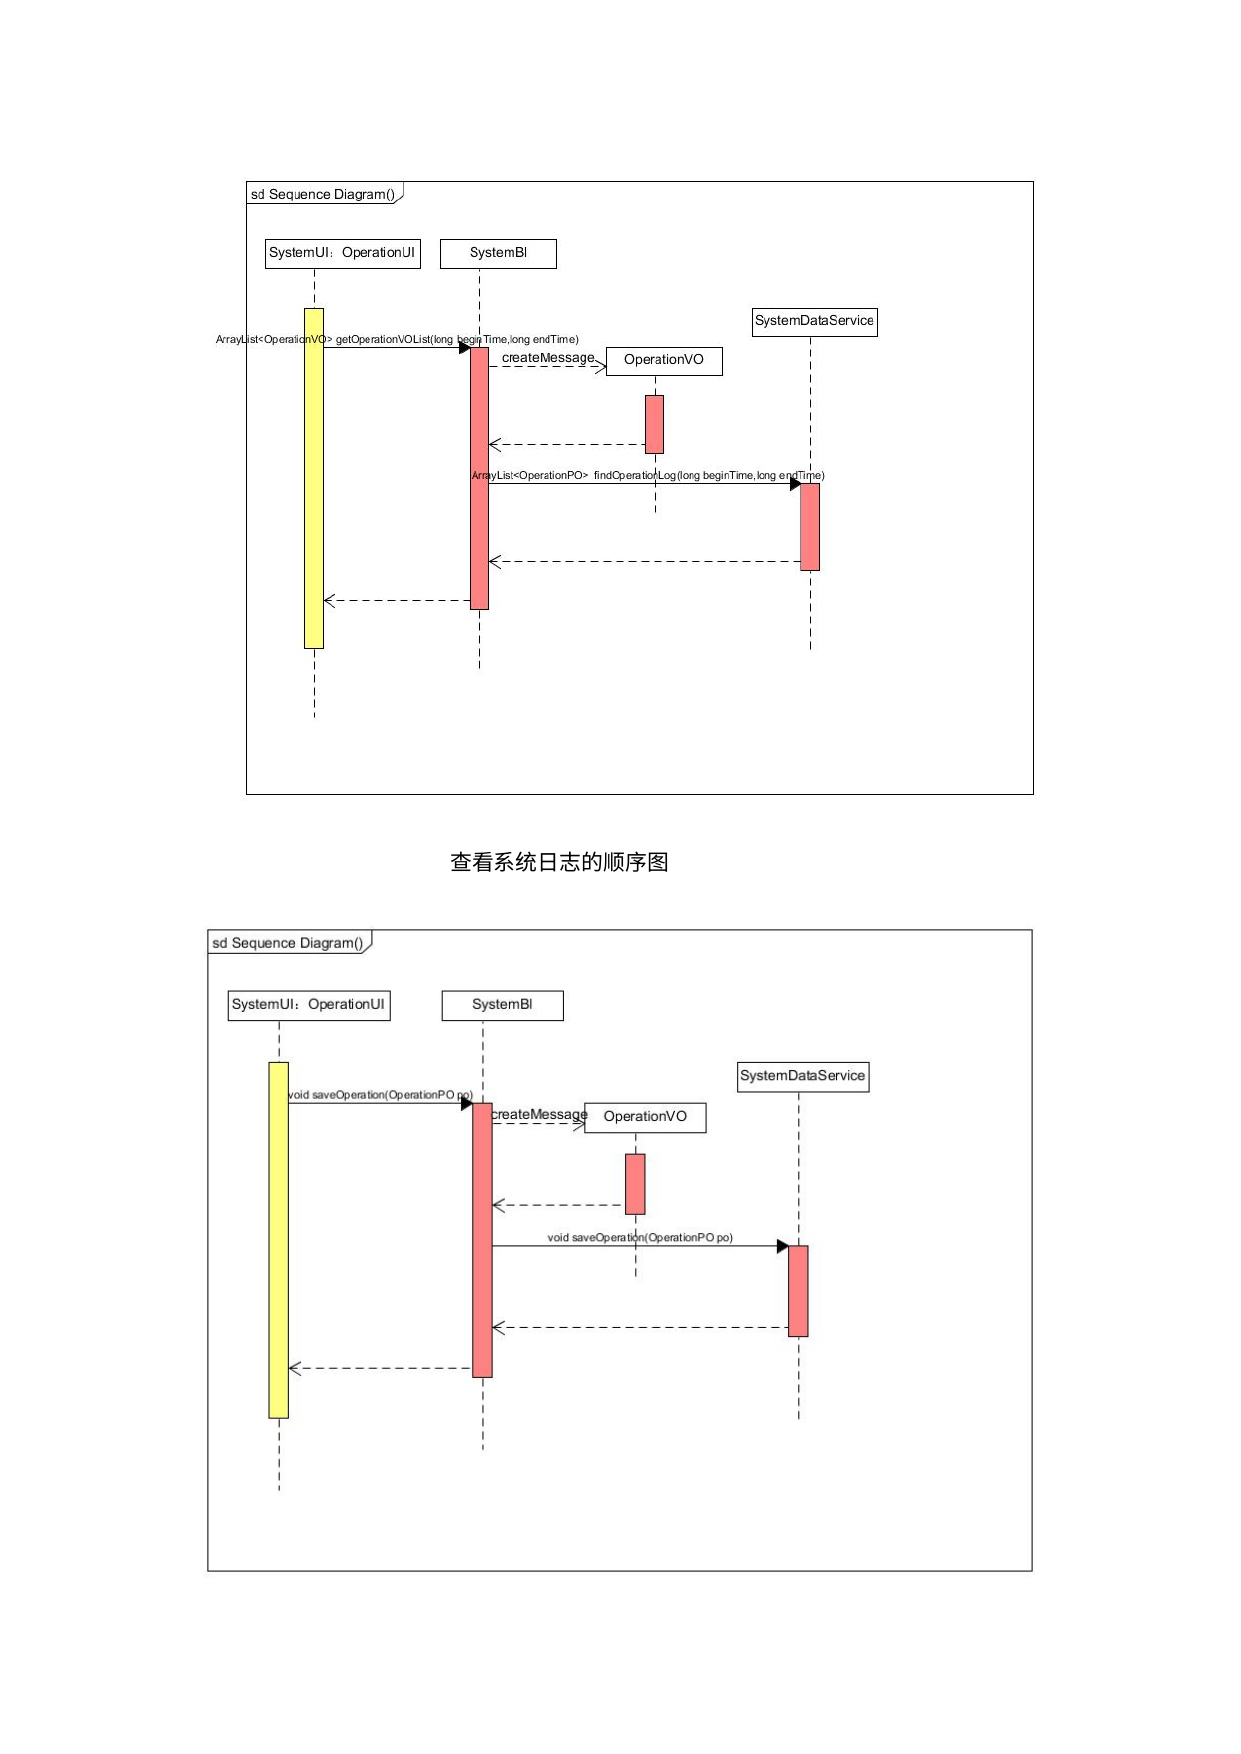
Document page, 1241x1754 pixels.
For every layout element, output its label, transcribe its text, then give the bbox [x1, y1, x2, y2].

picture [187, 909, 1053, 1592]
text 查看系统日志的顺序图 [187, 844, 1053, 877]
picture [187, 162, 1053, 814]
